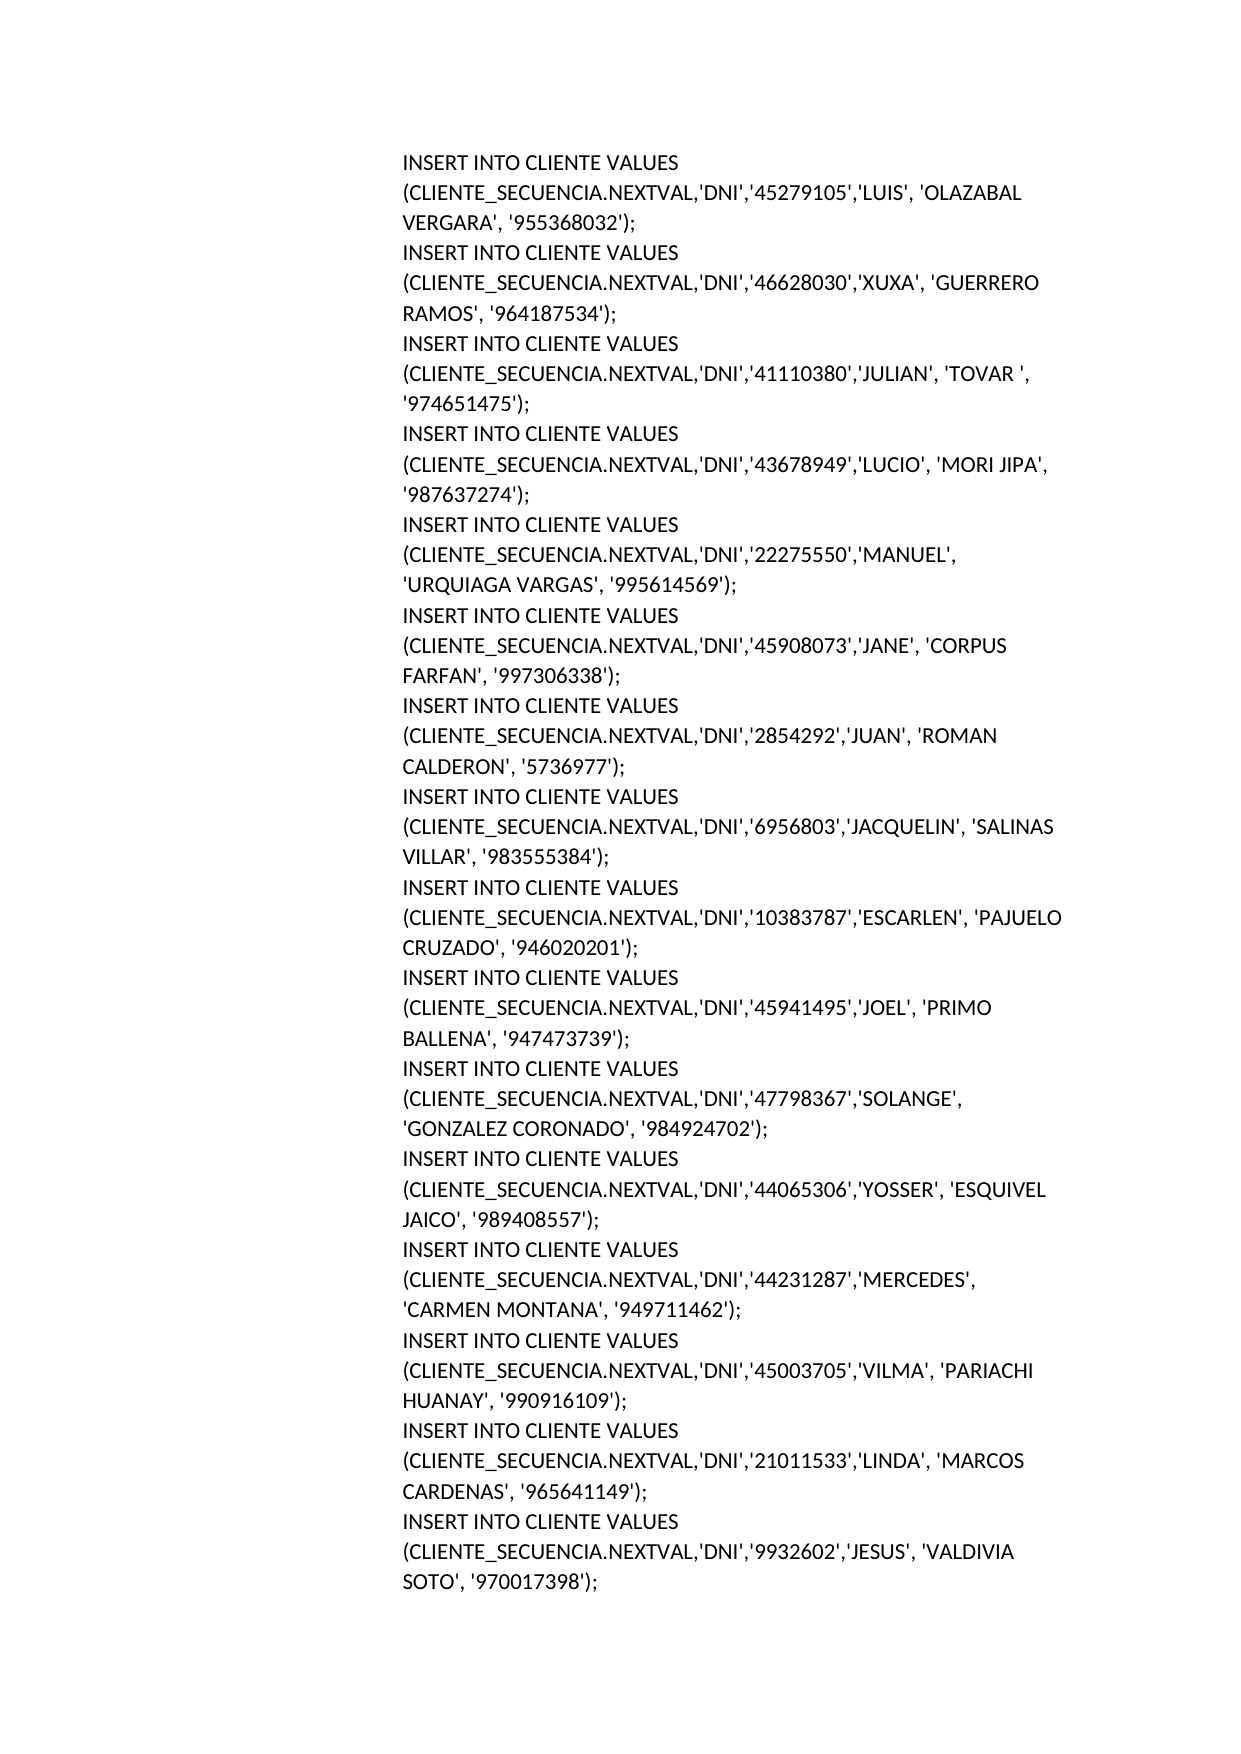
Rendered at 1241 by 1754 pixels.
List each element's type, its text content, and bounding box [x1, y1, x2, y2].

list INSERT INTO CLIENTE VALUES (CLIENTE_SECUENCIA.NEXTVAL,'DNI','6956803','JACQUELIN', 'SALINAS VILLAR', '983555384'); [402, 782, 1063, 870]
list INSERT INTO CLIENTE VALUES (CLIENTE_SECUENCIA.NEXTVAL,'DNI','9932602','JESUS', 'VALDIVIA SOTO', '970017398'); [402, 1507, 1063, 1595]
list INSERT INTO CLIENTE VALUES (CLIENTE_SECUENCIA.NEXTVAL,'DNI','47798367','SOLANGE', 'GONZALEZ CORONADO', '984924702'); [402, 1054, 1063, 1142]
list INSERT INTO CLIENTE VALUES (CLIENTE_SECUENCIA.NEXTVAL,'DNI','22275550','MANUEL', 'URQUIAGA VARGAS', '995614569'); [402, 510, 1063, 598]
list INSERT INTO CLIENTE VALUES (CLIENTE_SECUENCIA.NEXTVAL,'DNI','45003705','VILMA', 'PARIACHI HUANAY', '990916109'); [402, 1326, 1063, 1414]
list INSERT INTO CLIENTE VALUES (CLIENTE_SECUENCIA.NEXTVAL,'DNI','44065306','YOSSER', 'ESQUIVEL JAICO', '989408557'); [402, 1144, 1063, 1233]
list INSERT INTO CLIENTE VALUES (CLIENTE_SECUENCIA.NEXTVAL,'DNI','44231287','MERCEDES', 'CARMEN MONTANA', '949711462'); [402, 1235, 1063, 1323]
list INSERT INTO CLIENTE VALUES (CLIENTE_SECUENCIA.NEXTVAL,'DNI','43678949','LUCIO', 'MORI JIPA', '987637274'); [402, 419, 1063, 508]
list INSERT INTO CLIENTE VALUES (CLIENTE_SECUENCIA.NEXTVAL,'DNI','2854292','JUAN', 'ROMAN CALDERON', '5736977'); [402, 691, 1063, 780]
list INSERT INTO CLIENTE VALUES (CLIENTE_SECUENCIA.NEXTVAL,'DNI','21011533','LINDA', 'MARCOS CARDENAS', '965641149'); [402, 1416, 1063, 1505]
list INSERT INTO CLIENTE VALUES (CLIENTE_SECUENCIA.NEXTVAL,'DNI','46628030','XUXA', 'GUERRERO RAMOS', '964187534'); [402, 238, 1063, 327]
list INSERT INTO CLIENTE VALUES (CLIENTE_SECUENCIA.NEXTVAL,'DNI','10383787','ESCARLEN', 'PAJUELO CRUZADO', '946020201'); [402, 873, 1063, 961]
list INSERT INTO CLIENTE VALUES (CLIENTE_SECUENCIA.NEXTVAL,'DNI','45908073','JANE', 'CORPUS FARFAN', '997306338'); [402, 601, 1063, 689]
list INSERT INTO CLIENTE VALUES (CLIENTE_SECUENCIA.NEXTVAL,'DNI','45941495','JOEL', 'PRIMO BALLENA', '947473739'); [402, 963, 1063, 1052]
list INSERT INTO CLIENTE VALUES (CLIENTE_SECUENCIA.NEXTVAL,'DNI','45279105','LUIS', 'OLAZABAL VERGARA', '955368032'); [402, 148, 1063, 236]
list INSERT INTO CLIENTE VALUES (CLIENTE_SECUENCIA.NEXTVAL,'DNI','41110380','JULIAN', 'TOVAR ', '974651475'); [402, 329, 1063, 417]
